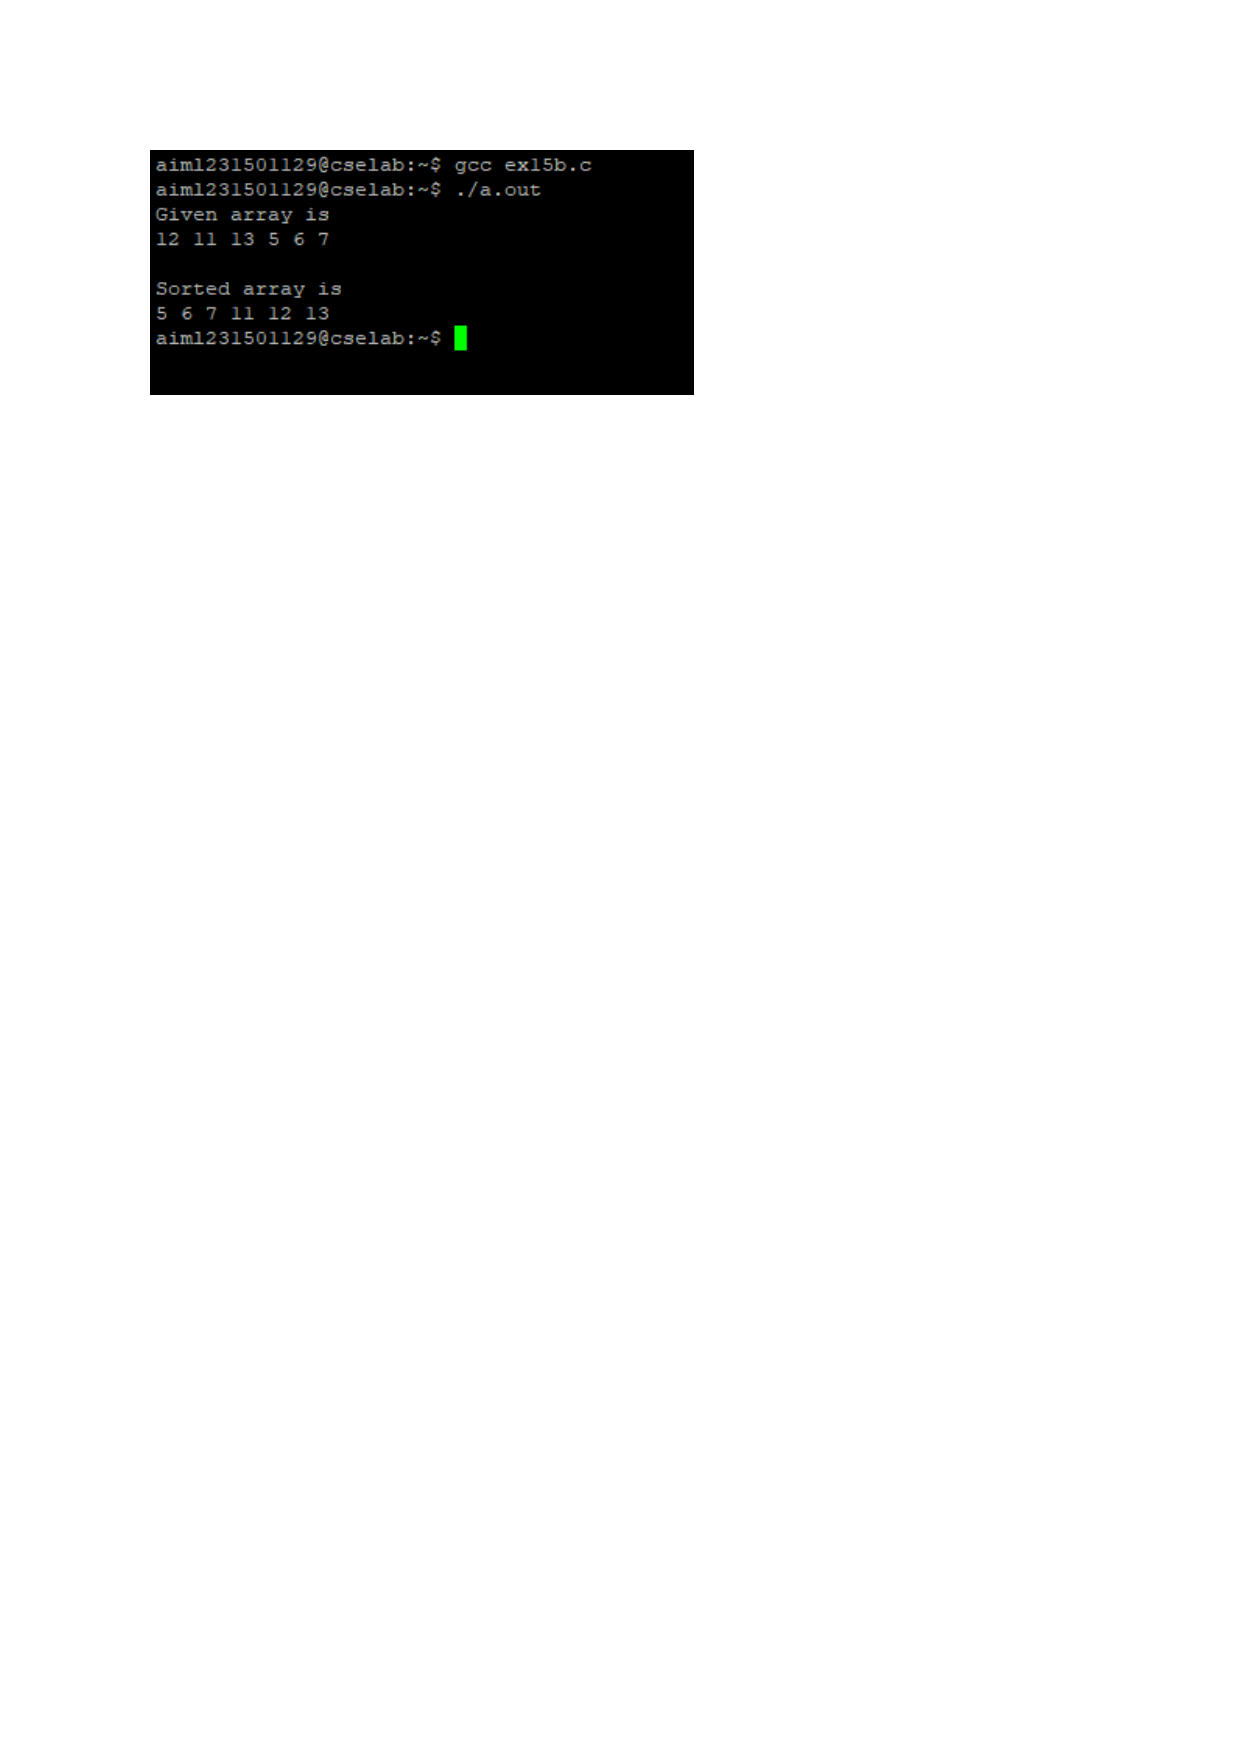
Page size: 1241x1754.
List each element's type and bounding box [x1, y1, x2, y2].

picture [152, 152, 692, 394]
